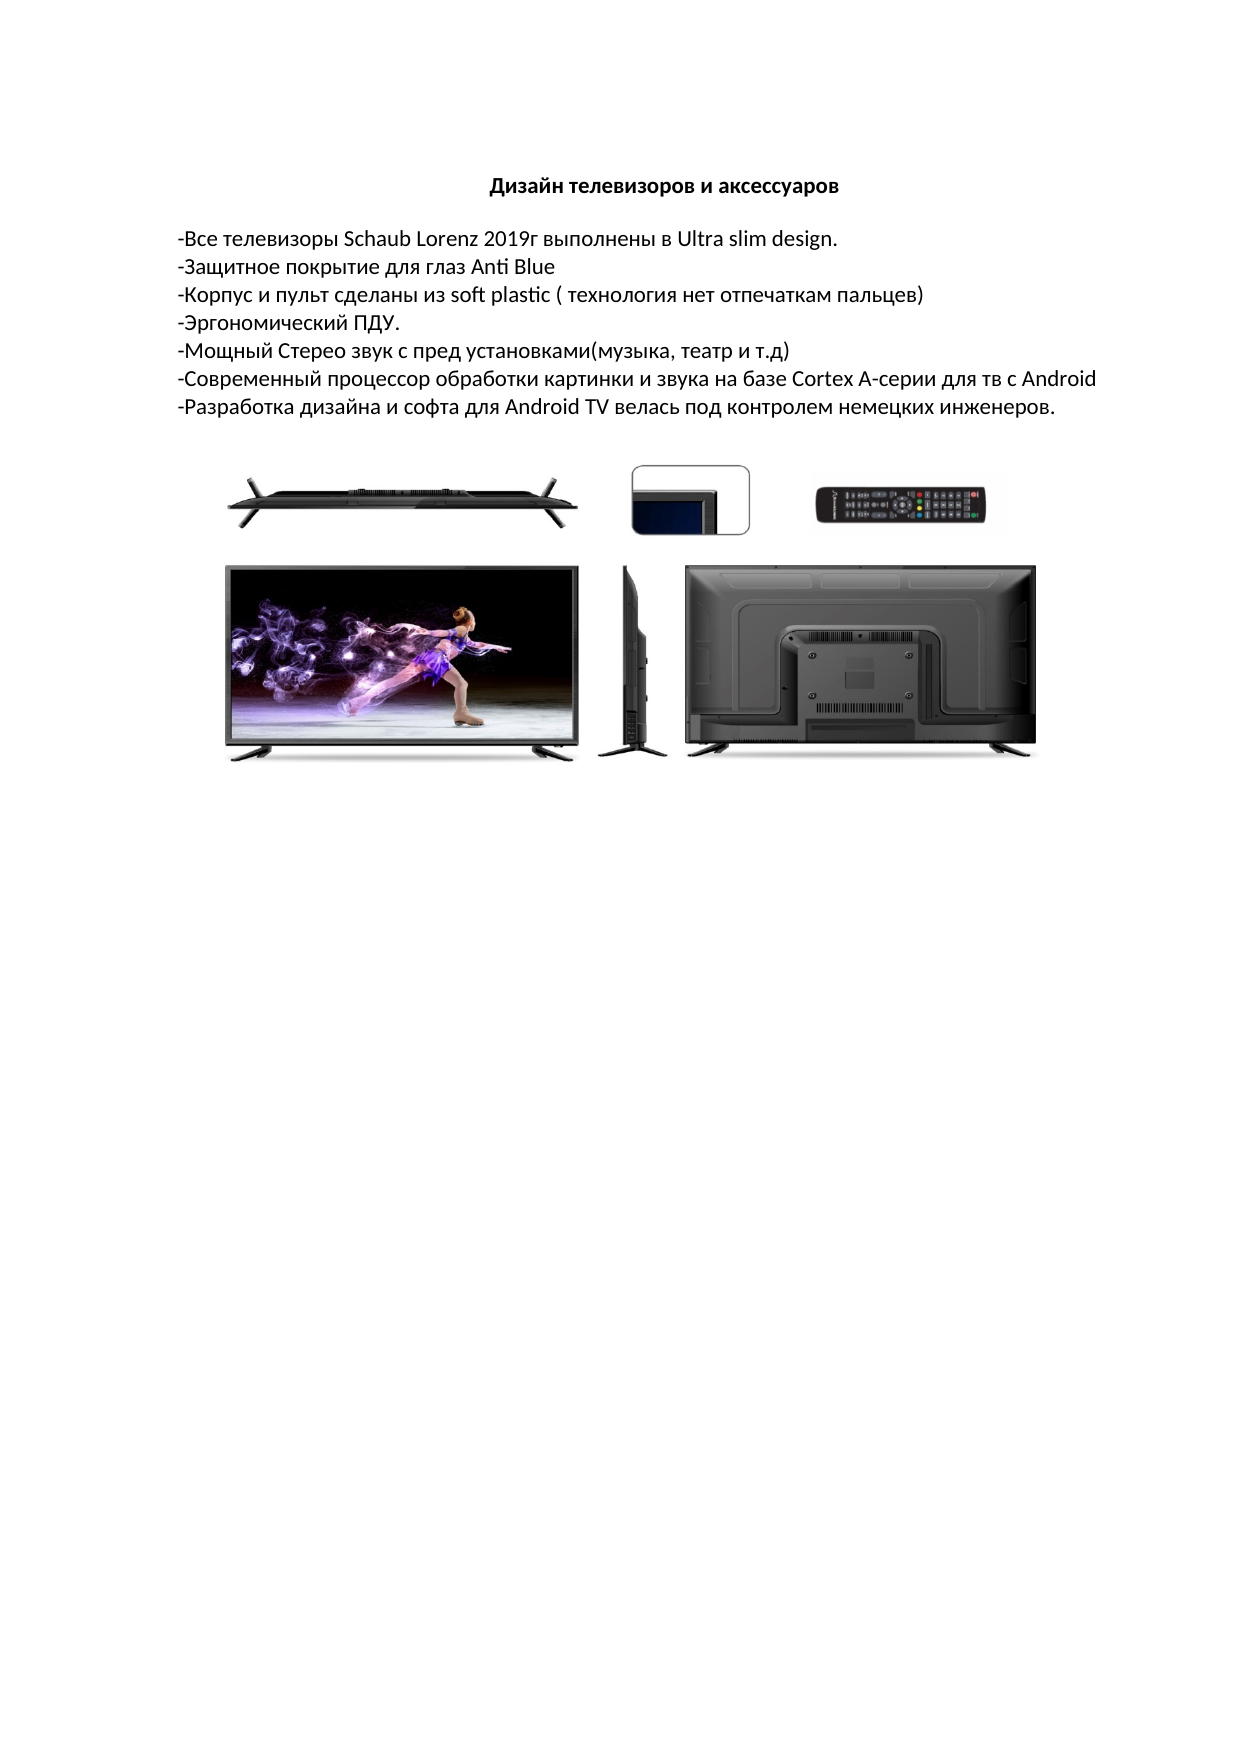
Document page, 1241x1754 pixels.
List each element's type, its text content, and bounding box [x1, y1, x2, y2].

text -Современный процессор обработки картинки и звука на базе Cortex A-серии для тв с Android [177, 364, 1152, 392]
picture [170, 425, 1061, 814]
text -Разработка дизайна и софта для Android TV велась под контролем немецких инженеров. [177, 392, 1152, 420]
text -Мощный Стерео звук с пред установками(музыка, театр и т.д) [177, 336, 1152, 364]
text -Защитное покрытие для глаз Anti Blue [177, 252, 1152, 280]
text Дизайн телевизоров и аксессуаров [177, 171, 1152, 199]
text -Корпус и пульт сделаны из soft plastic ( технология нет отпечаткам пальцев) [177, 280, 1152, 308]
text -Все телевизоры Schaub Lorenz 2019г выполнены в Ultra slim design. [177, 224, 1152, 252]
text -Эргономический ПДУ. [177, 308, 1152, 336]
